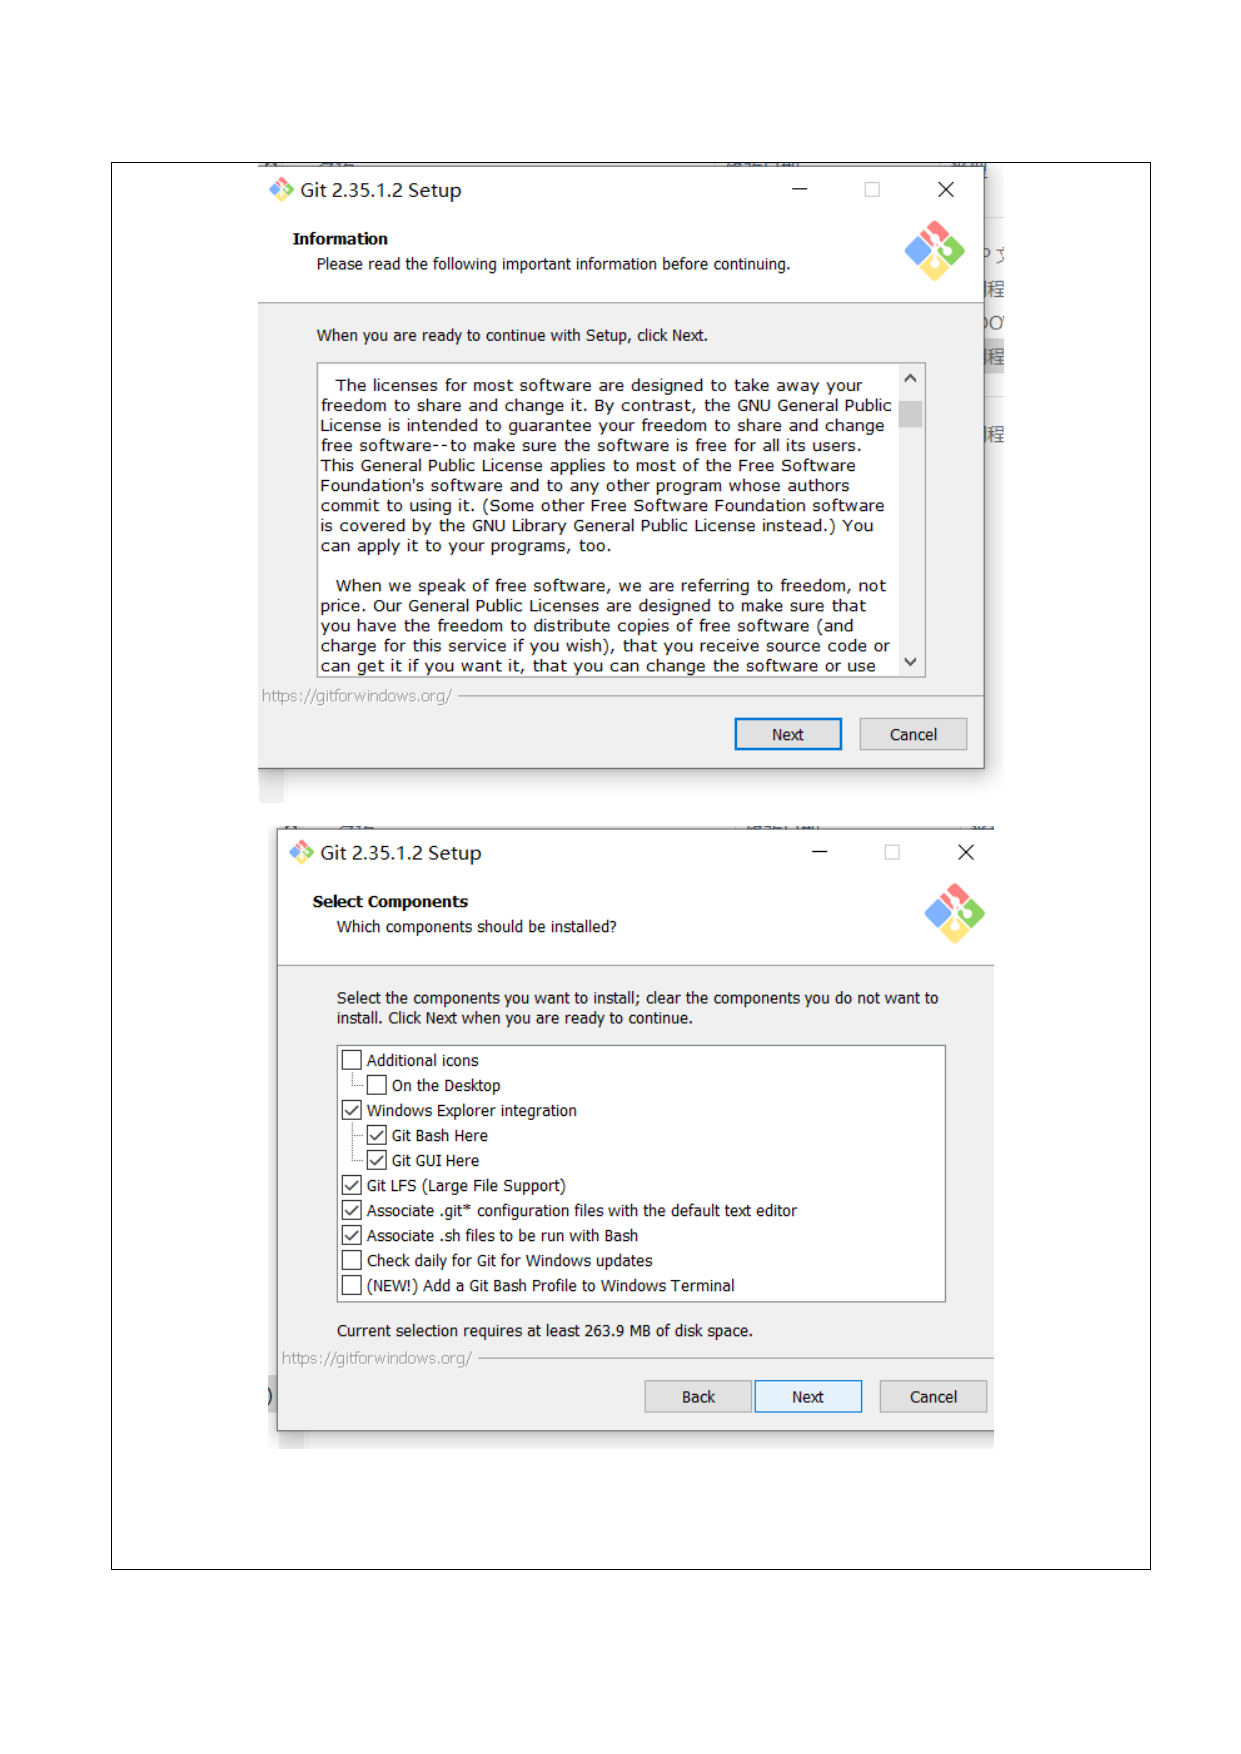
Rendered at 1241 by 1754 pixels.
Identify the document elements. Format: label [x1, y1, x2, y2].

table_cell [112, 163, 1150, 1569]
picture [258, 163, 1005, 803]
picture [268, 826, 995, 1449]
